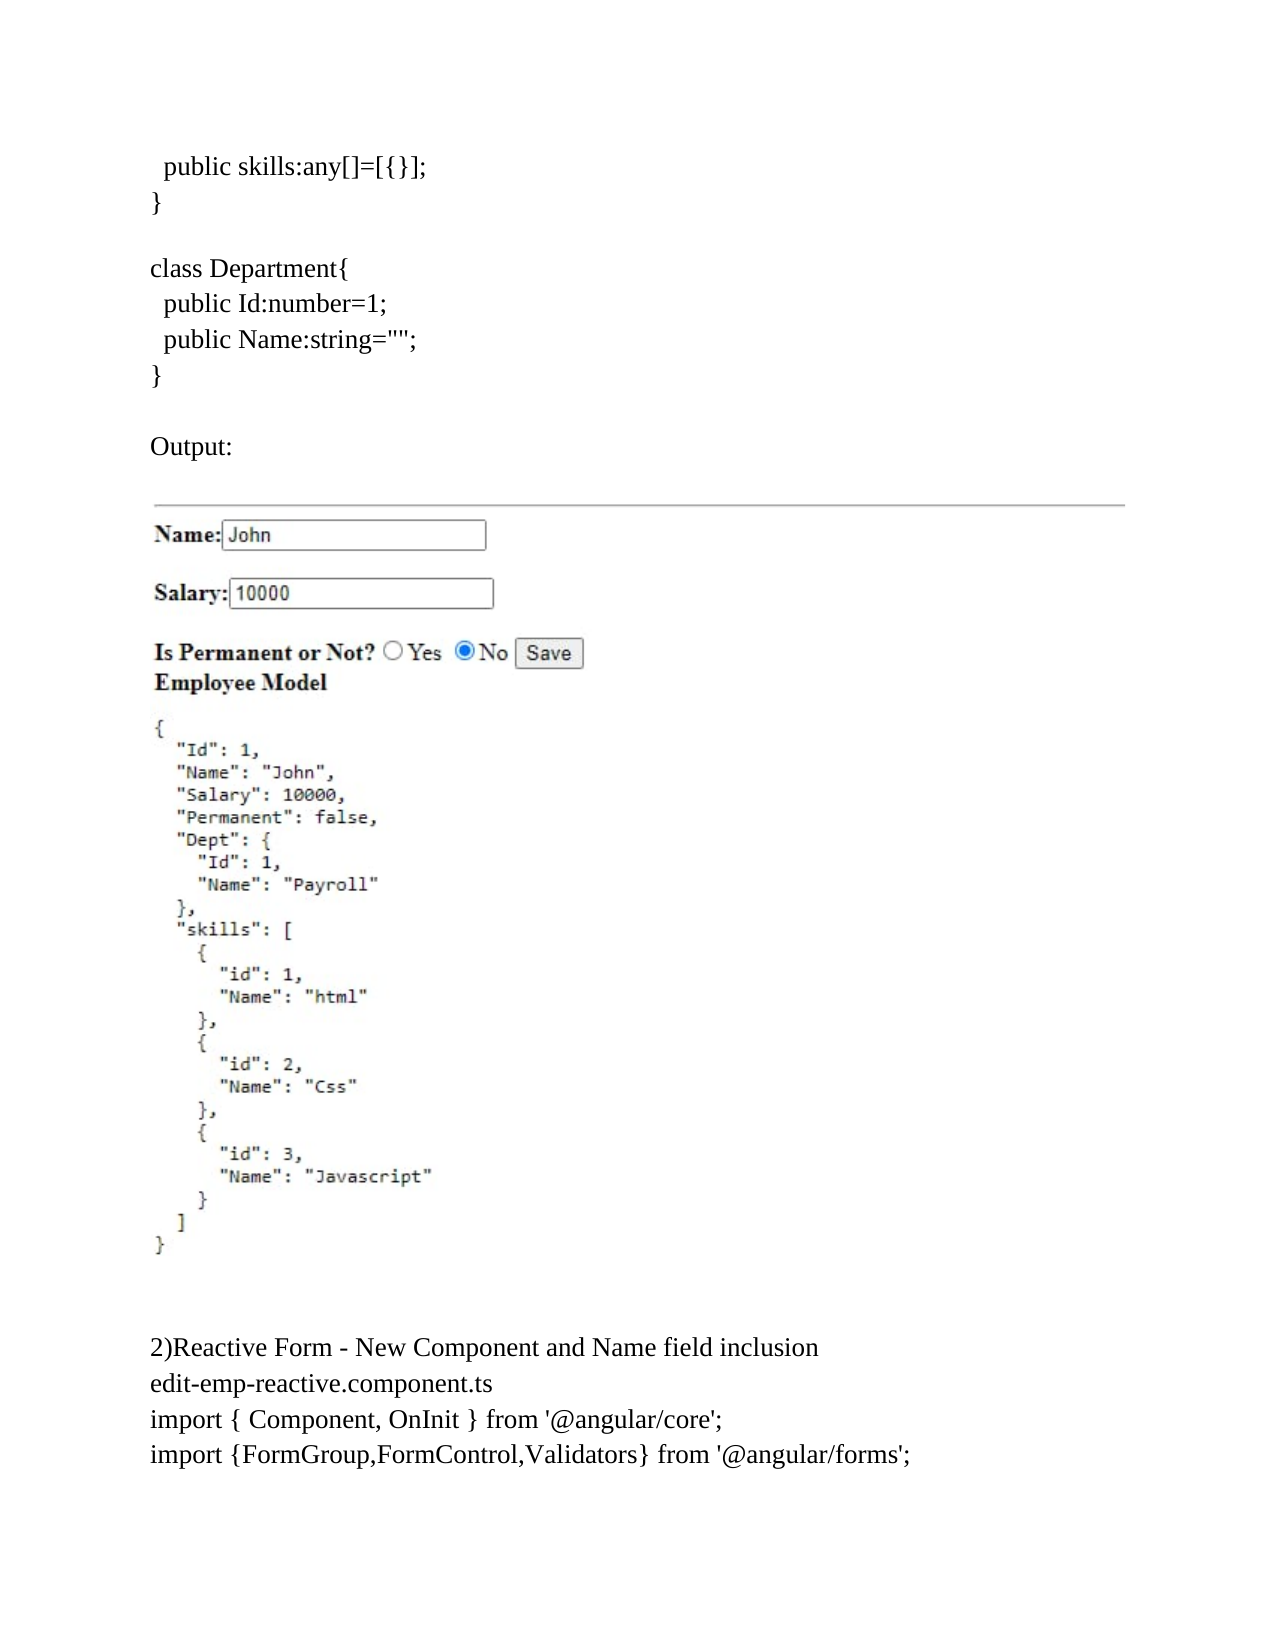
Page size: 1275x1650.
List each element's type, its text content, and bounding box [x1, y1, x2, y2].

text 2)Reactive Form - New Component and Name field inclusion [150, 1331, 1125, 1362]
text edit-emp-reactive.component.ts [150, 1367, 1125, 1398]
text class Department{ [150, 252, 1125, 283]
text } [150, 359, 1125, 390]
text import { Component, OnInit } from '@angular/core'; [150, 1403, 1125, 1434]
picture [150, 501, 1125, 1256]
text public skills:any[]=[{}]; [150, 150, 1125, 181]
text public Id:number=1; [150, 287, 1125, 318]
text Output: [150, 430, 1125, 461]
text } [150, 186, 1125, 217]
text public Name:string=""; [150, 323, 1125, 354]
text import {FormGroup,FormControl,Validators} from '@angular/forms'; [150, 1438, 1125, 1469]
